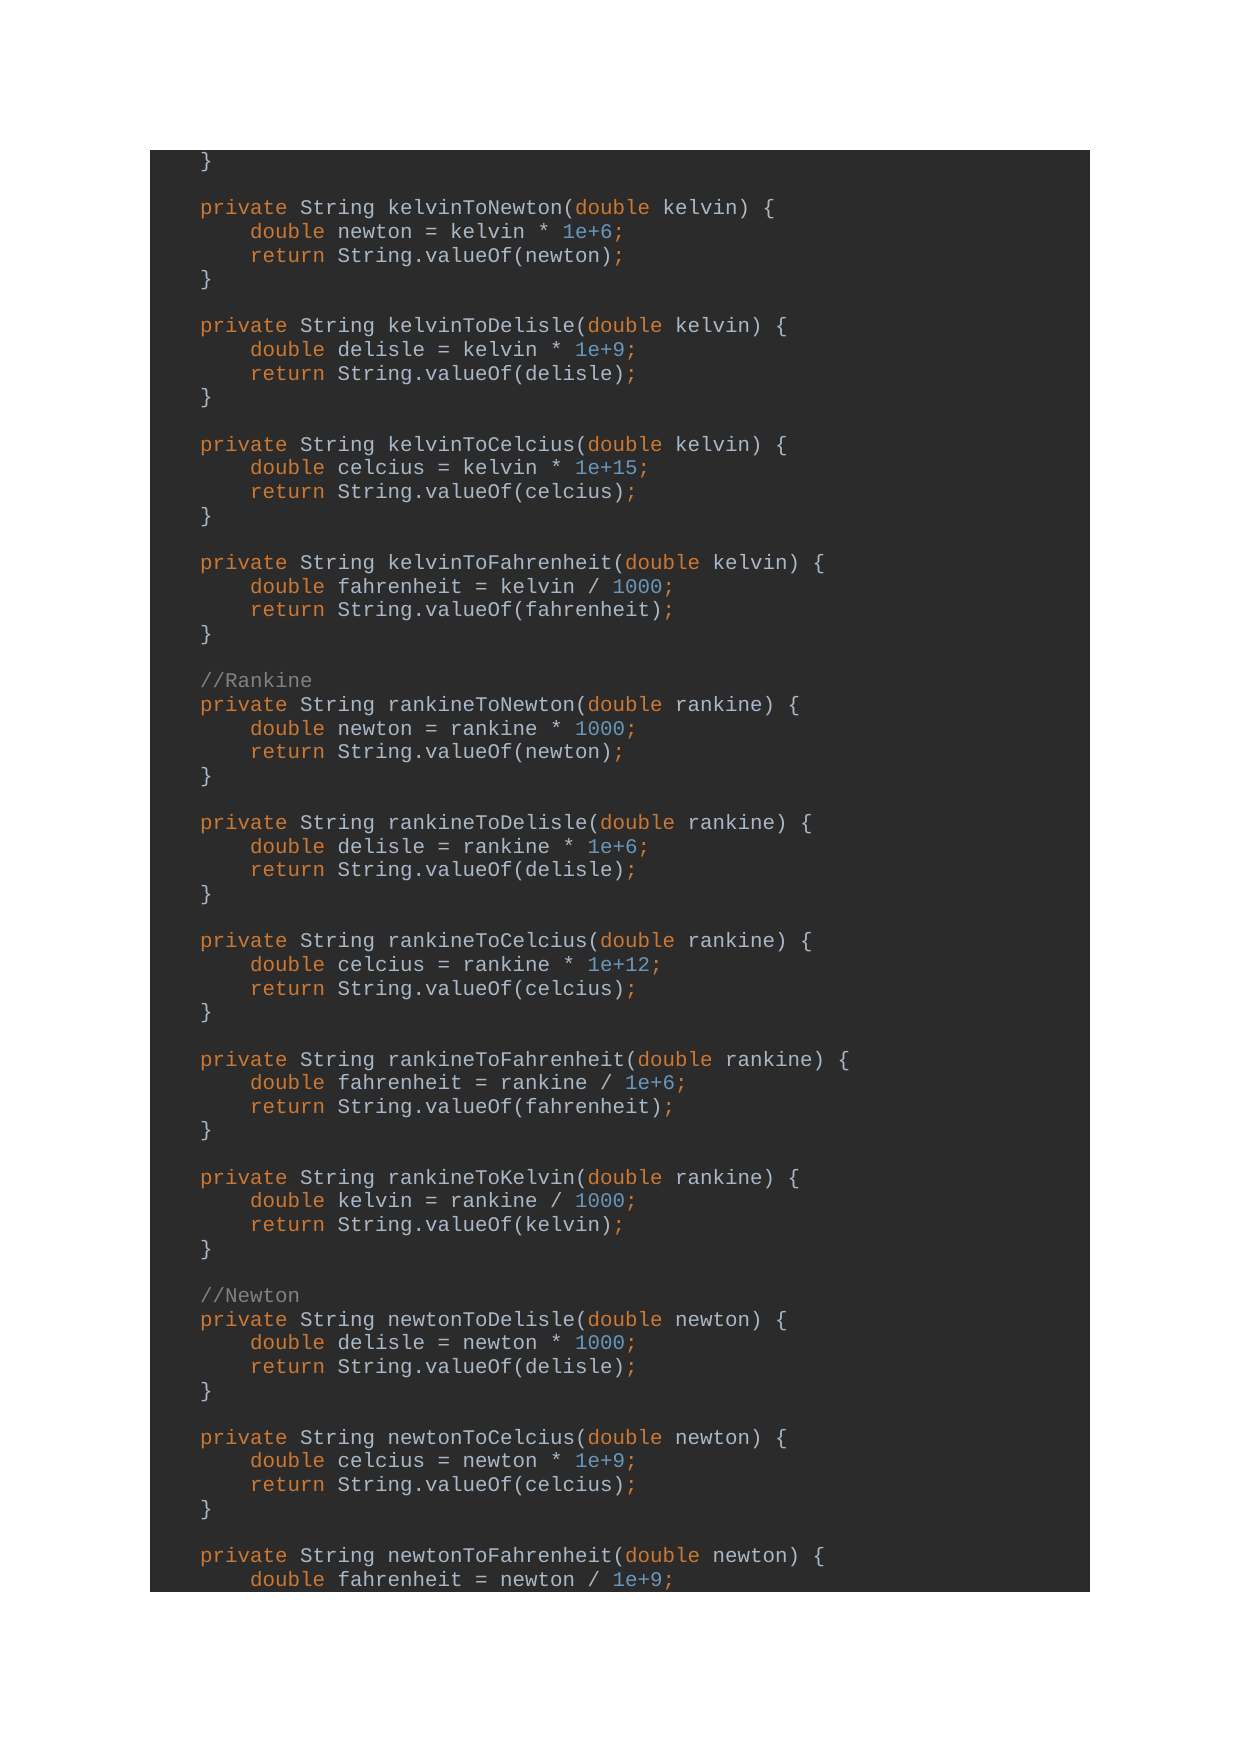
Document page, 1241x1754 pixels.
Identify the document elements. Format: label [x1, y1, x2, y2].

text [150, 150, 1090, 1592]
